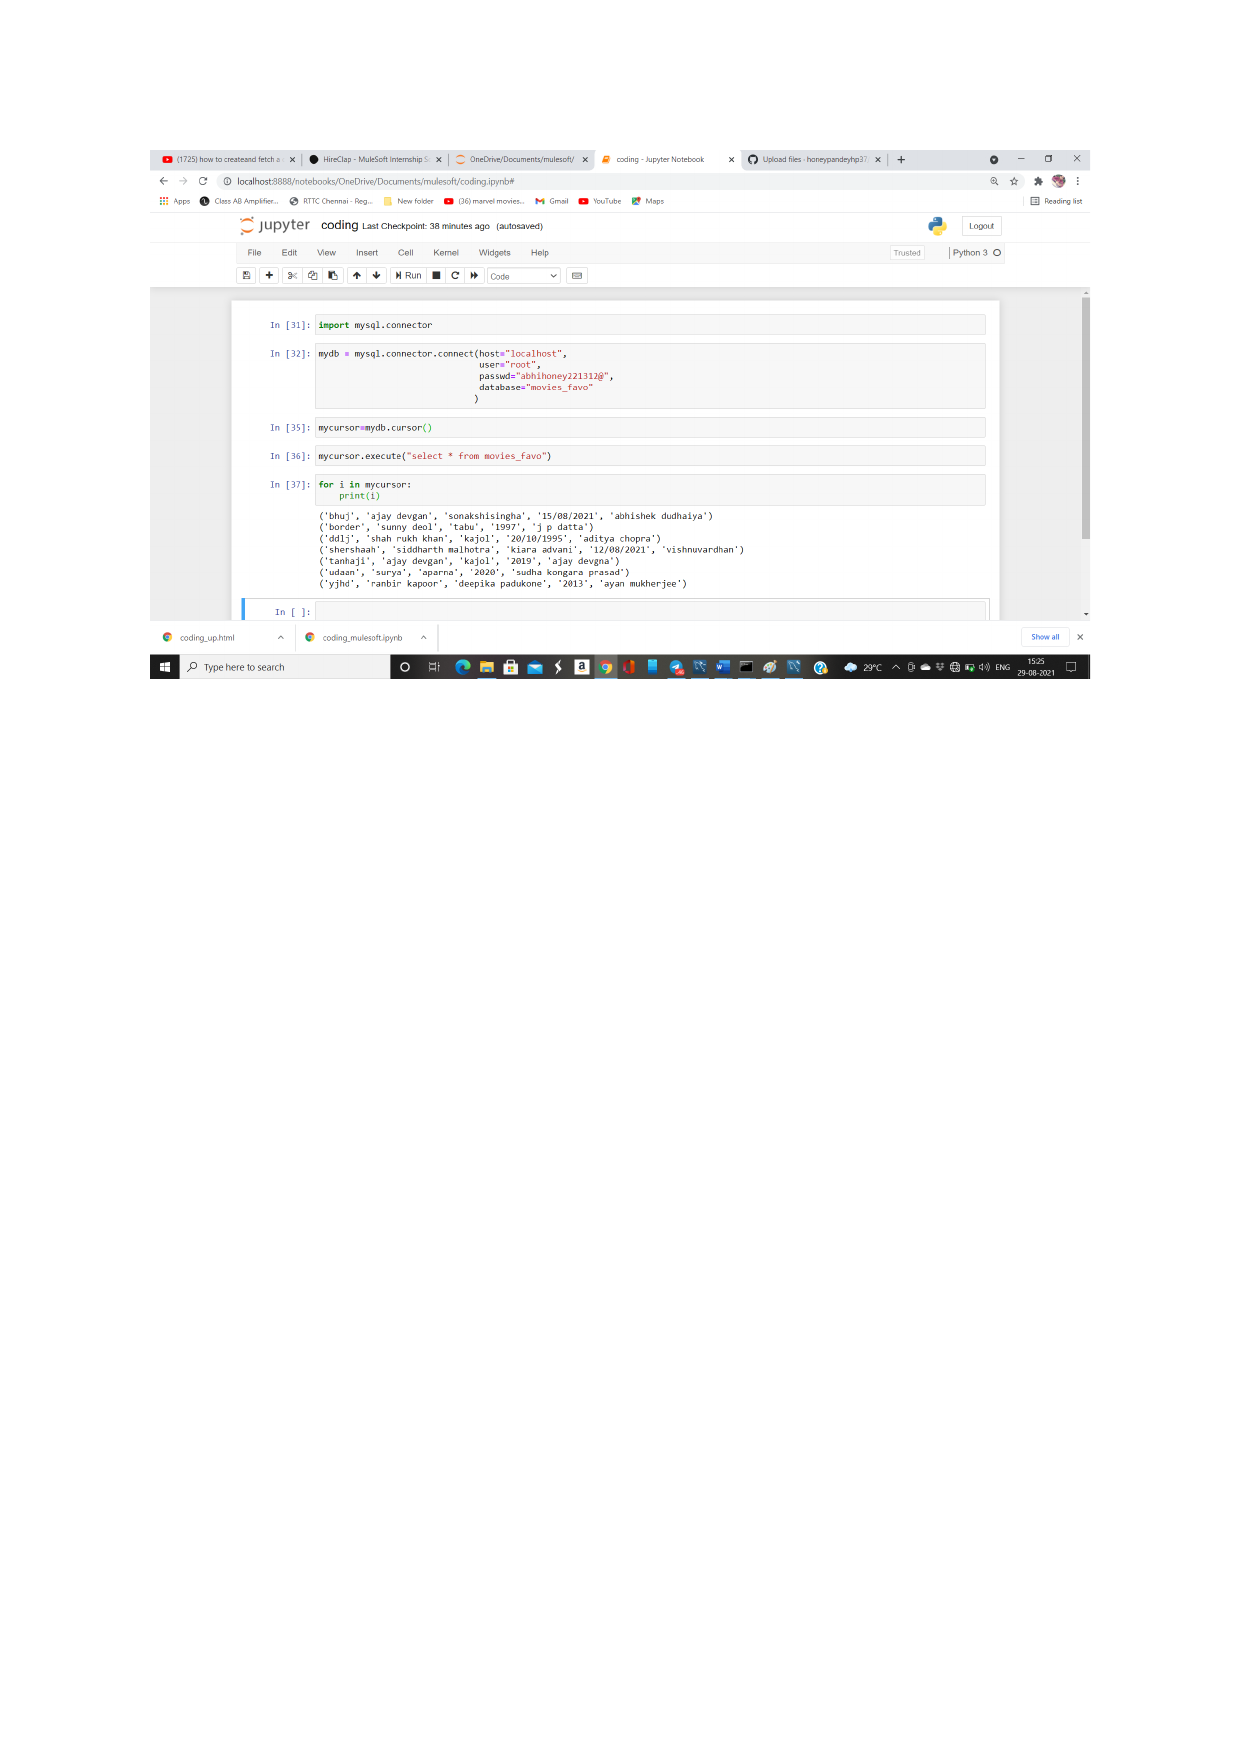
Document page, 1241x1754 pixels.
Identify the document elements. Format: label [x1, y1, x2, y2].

picture [150, 150, 1091, 679]
